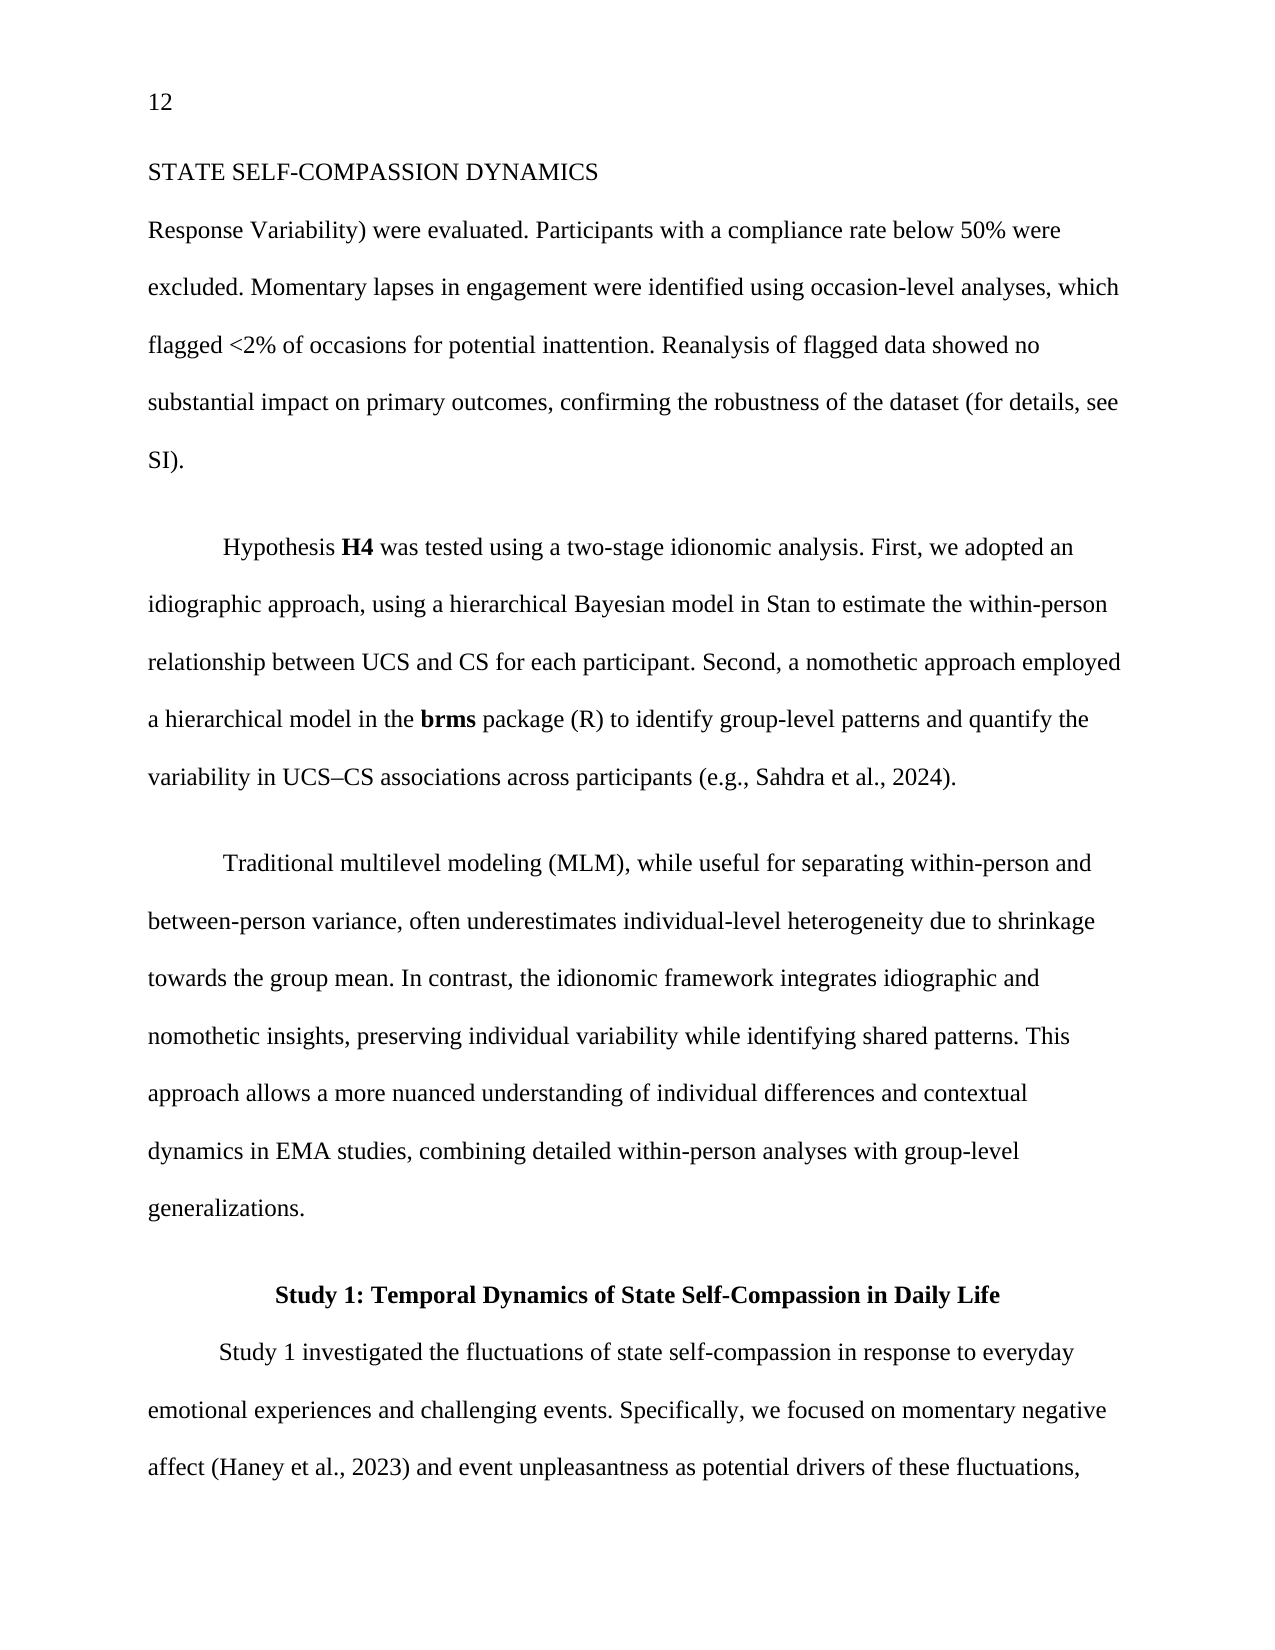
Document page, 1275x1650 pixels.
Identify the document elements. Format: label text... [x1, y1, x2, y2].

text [148, 215, 1127, 474]
text Traditional multilevel modeling (MLM), while useful for separating within-person and between-person variance, often underestimates individual-level heterogeneity due to shrinkage towards the group mean. In contrast, the idionomic framework integrates idiographic and nomothetic insights, preserving individual variability while identifying shared patterns. This approach allows a more nuanced understanding of individual differences and contextual dynamics in EMA studies, combining detailed within-person analyses with group-level generalizations. [148, 848, 1127, 1222]
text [148, 1337, 1127, 1481]
text Study 1: Temporal Dynamics of State Self-Compassion in Daily Life [148, 1280, 1127, 1309]
text Hypothesis H4 was tested using a two-stage idionomic analysis. First, we adopted an idiographic approach, using a hierarchical Bayesian model in Stan to estimate the within-person relationship between UCS and CS for each participant. Second, a nomothetic approach employed a hierarchical model in the brms package (R) to identify group-level patterns and quantify the variability in UCS–CS associations across participants (e.g., Sahdra et al., 2024). [148, 532, 1127, 790]
